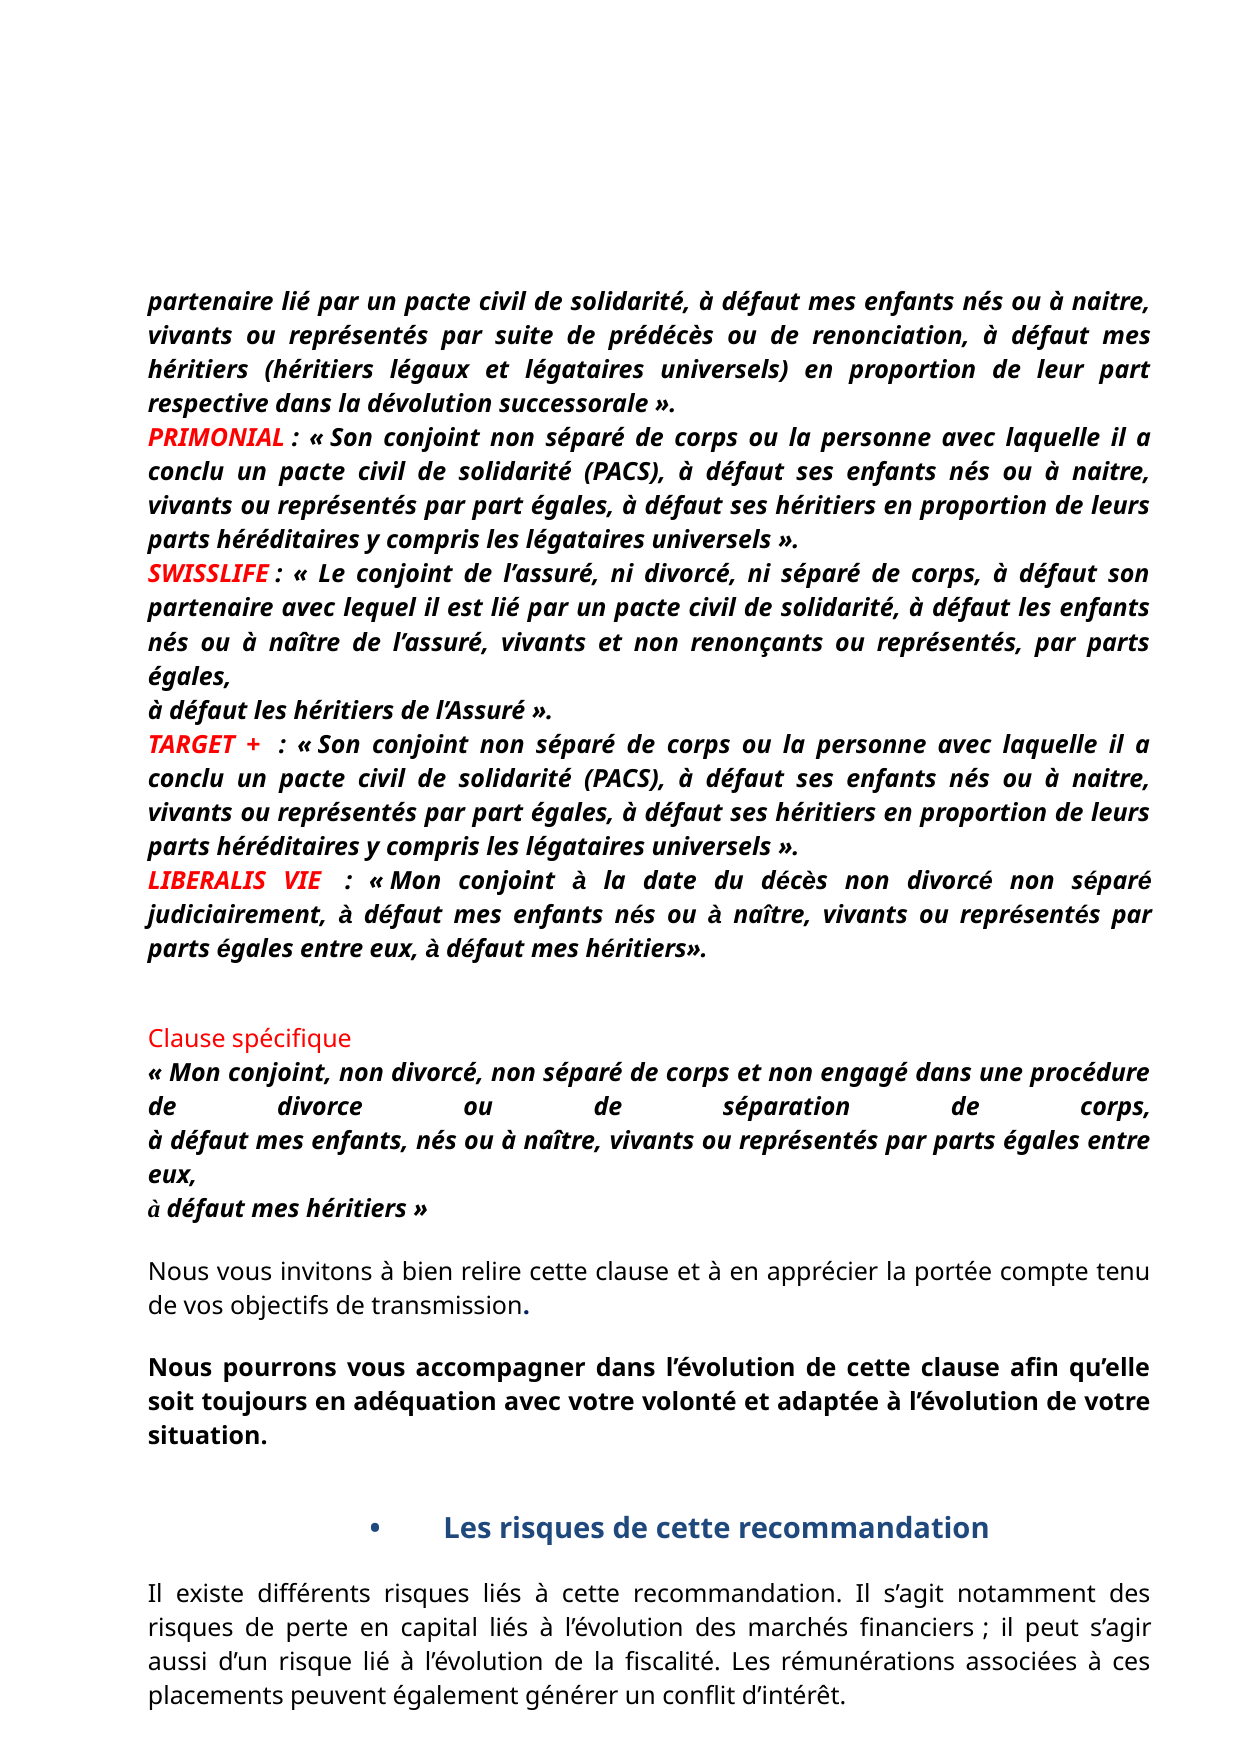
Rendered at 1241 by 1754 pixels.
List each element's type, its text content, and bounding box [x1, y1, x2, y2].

text SWISSLIFE : « Le conjoint de l’assuré, ni divorcé, ni séparé de corps, à défaut son partenaire avec lequel il est lié par un pacte civil de solidarité, à défaut les enfants nés ou à naître de l’assuré, vivants et non renonçants ou représentés, par parts égales, à défaut les héritiers de l’Assuré ». [148, 965, 1152, 1135]
text TARGET + : « Son conjoint non séparé de corps ou la personne avec laquelle il a conclu un pacte civil de solidarité (PACS), à défaut ses enfants nés ou à naitre, vivants ou représentés par part égales, à défaut ses héritiers en proportion de leurs parts héréditaires y compris les légataires universels ». [148, 1135, 1152, 1271]
text AXA : « Mon conjoint non divorcé, non séparé de corps, non engagé dans une procédure de divorce ou de séparation de corps à la date de mon décès ou mon partenaire lié par un pacte civil de solidarité, à défaut mes enfants nés ou à naitre, vivants ou représentés par suite de prédécès ou de renonciation, à défaut mes héritiers (héritiers légaux et légataires universels) en proportion de leur part respective dans la dévolution successorale ». [148, 624, 1152, 828]
text PRIMONIAL : « Son conjoint non séparé de corps ou la personne avec laquelle il a conclu un pacte civil de solidarité (PACS), à défaut ses enfants nés ou à naitre, vivants ou représentés par part égales, à défaut ses héritiers en proportion de leurs parts héréditaires y compris les légataires universels ». [148, 828, 1152, 965]
text MMA : « En cas de décès, le conjoint de l’assuré, non séparé de corps, à défaut, par parts égales, les enfants de l’assuré, nés ou à naître, vivants ou représentés, à défaut les héritiers de l’Assuré ». [148, 488, 1152, 624]
text LIBERALIS VIE : « Mon conjoint à la date du décès non divorcé non séparé judiciairement, à défaut mes enfants nés ou à naître, vivants ou représentés par parts égales entre eux, à défaut mes héritiers». [148, 1271, 1152, 1373]
text « Mon conjoint, non divorcé, non séparé de corps et non engagé dans une procédure de divorce ou de séparation de corps, à défaut mes enfants, nés ou à naître, vivants ou représentés par parts égales entre eux, à défaut mes héritiers » [148, 1465, 1152, 1635]
text CARDIF : « En cas de décès avant le terme de mon adhésion et à défaut de désignation valable à la date du décès, les capitaux seront versés à mon conjoint à la date du décès, à défaut à mes enfants vivants ou en cas de décès de l’un d’entre eux à ses représentants, à défaut à mes héritiers ». [148, 352, 1152, 488]
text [148, 283, 1152, 352]
text Clause spécifique [148, 1431, 1152, 1465]
